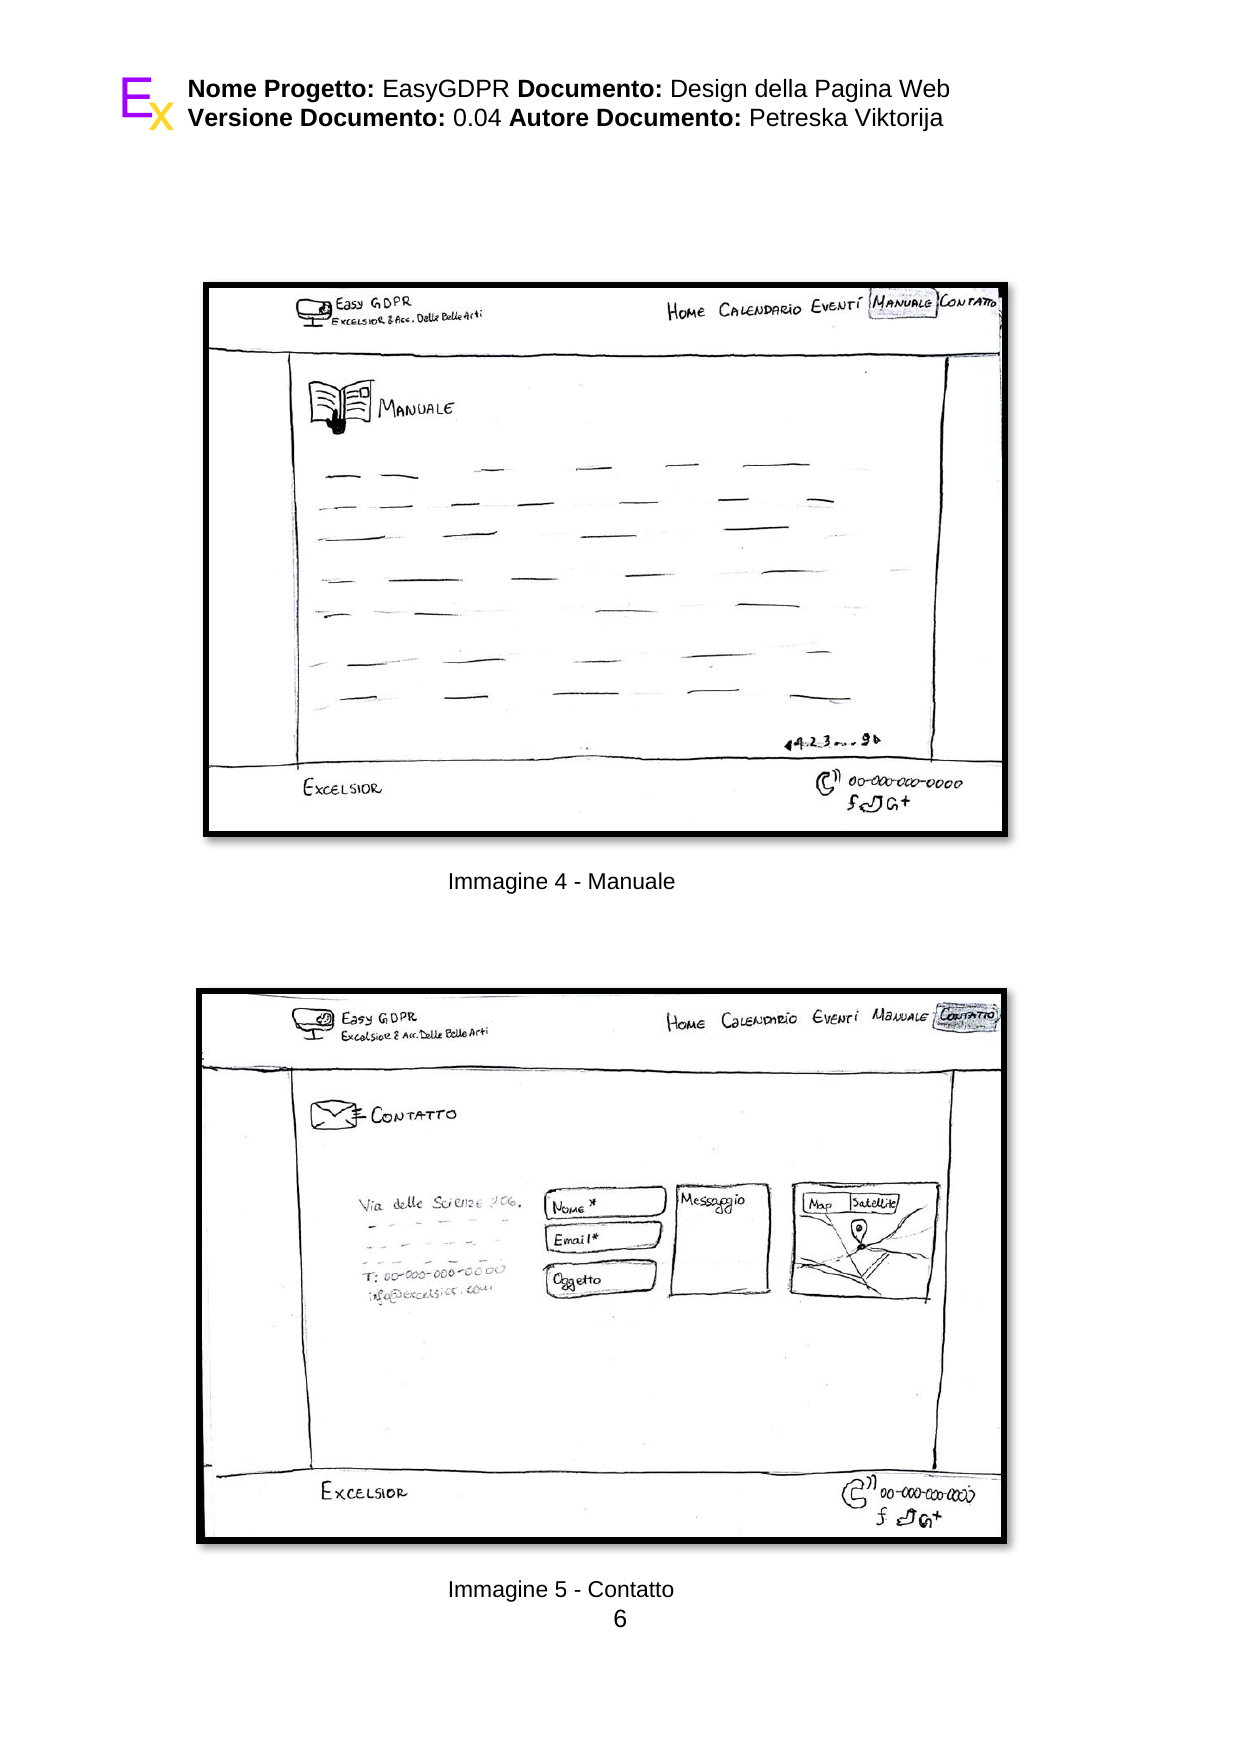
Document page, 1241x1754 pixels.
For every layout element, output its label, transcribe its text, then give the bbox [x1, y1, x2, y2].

picture [202, 994, 1001, 1537]
text Immagine 5 - Contatto [118, 1576, 1122, 1602]
picture [117, 73, 174, 131]
picture [209, 288, 1002, 831]
text Immagine 4 - Manuale [118, 868, 1122, 894]
